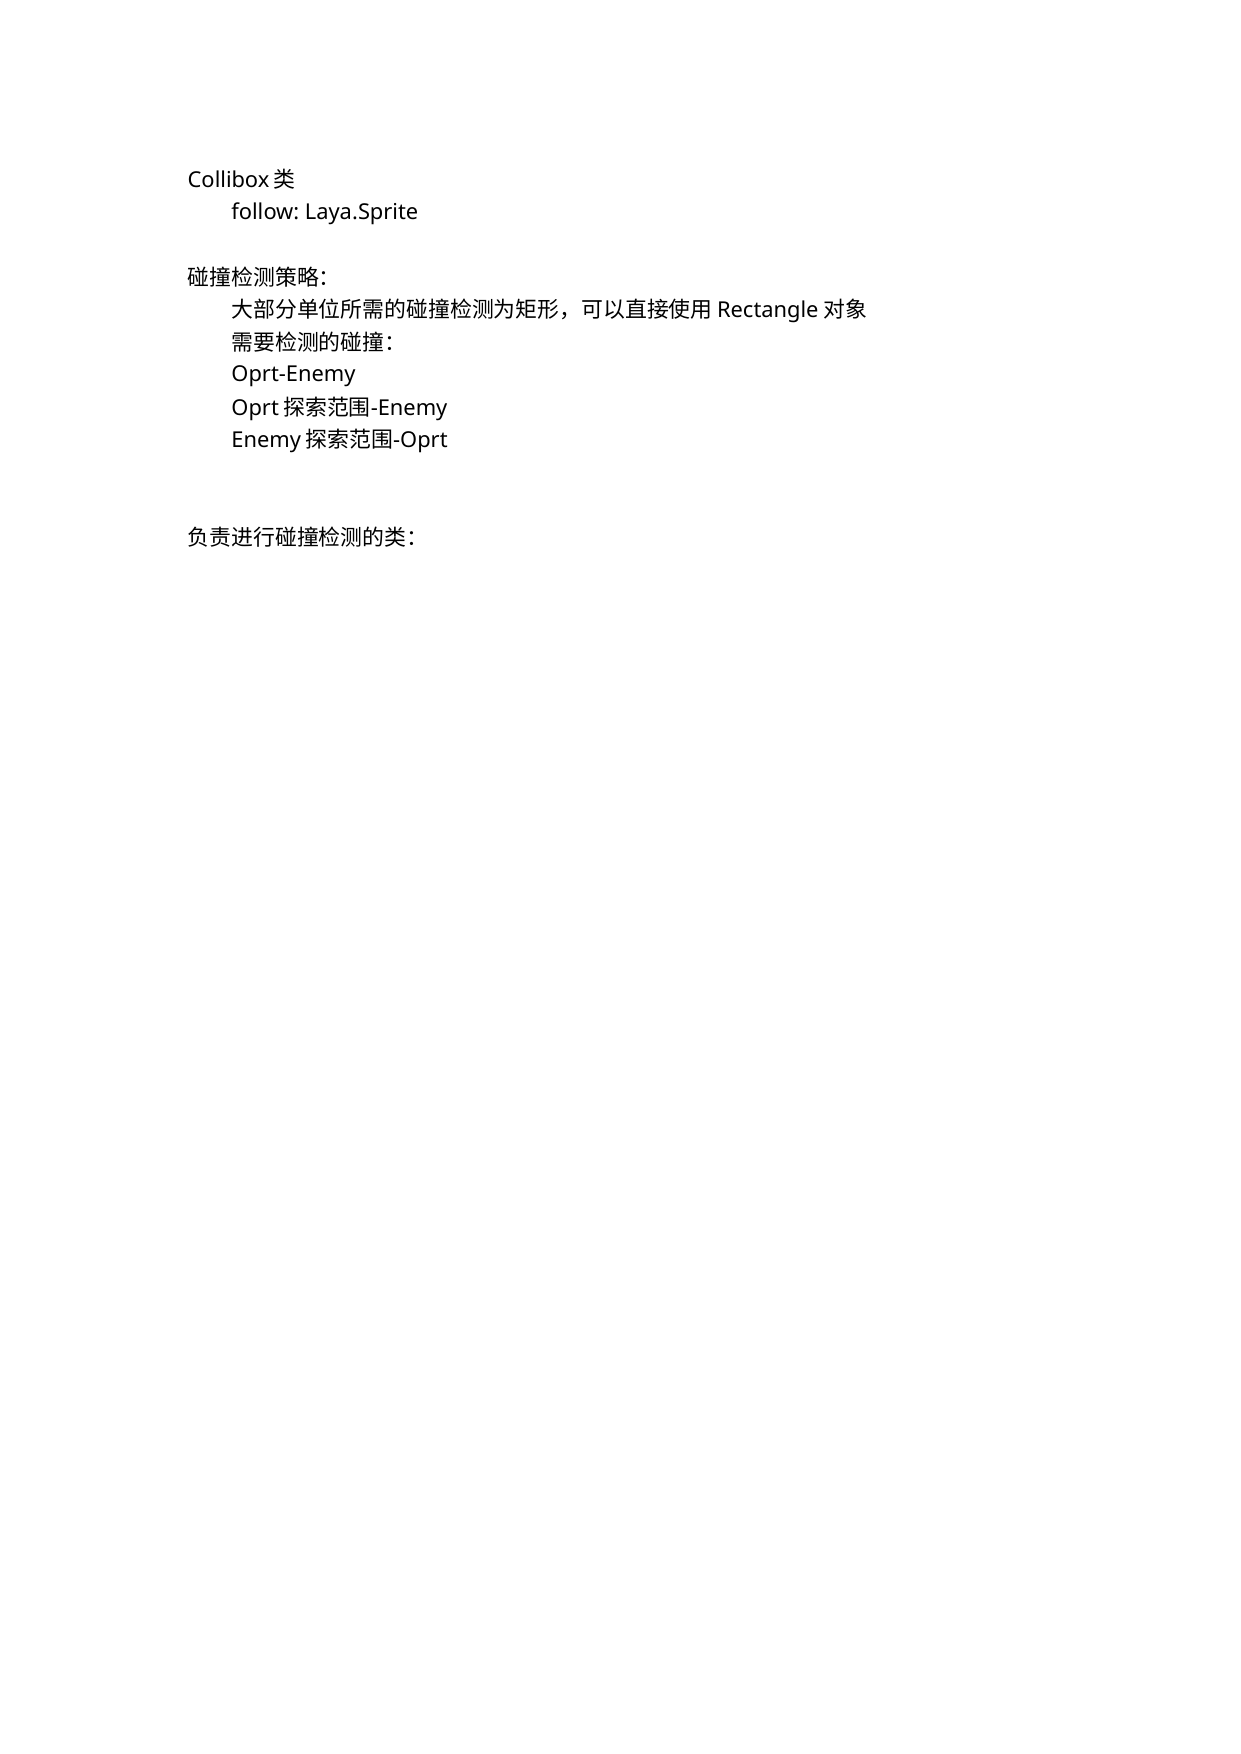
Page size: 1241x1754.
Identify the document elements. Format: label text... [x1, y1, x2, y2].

text 负责进行碰撞检测的类： [187, 519, 1053, 552]
text Oprt探索范围-Enemy [187, 389, 1053, 422]
text 大部分单位所需的碰撞检测为矩形，可以直接使用Rectangle对象 [187, 292, 1053, 324]
text 碰撞检测策略： [187, 259, 1053, 292]
text 需要检测的碰撞： [187, 324, 1053, 357]
text Oprt-Enemy [187, 357, 1053, 389]
text follow: Laya.Sprite [187, 194, 1053, 227]
text Collibox类 [187, 162, 1053, 194]
text Enemy探索范围-Oprt [187, 422, 1053, 454]
